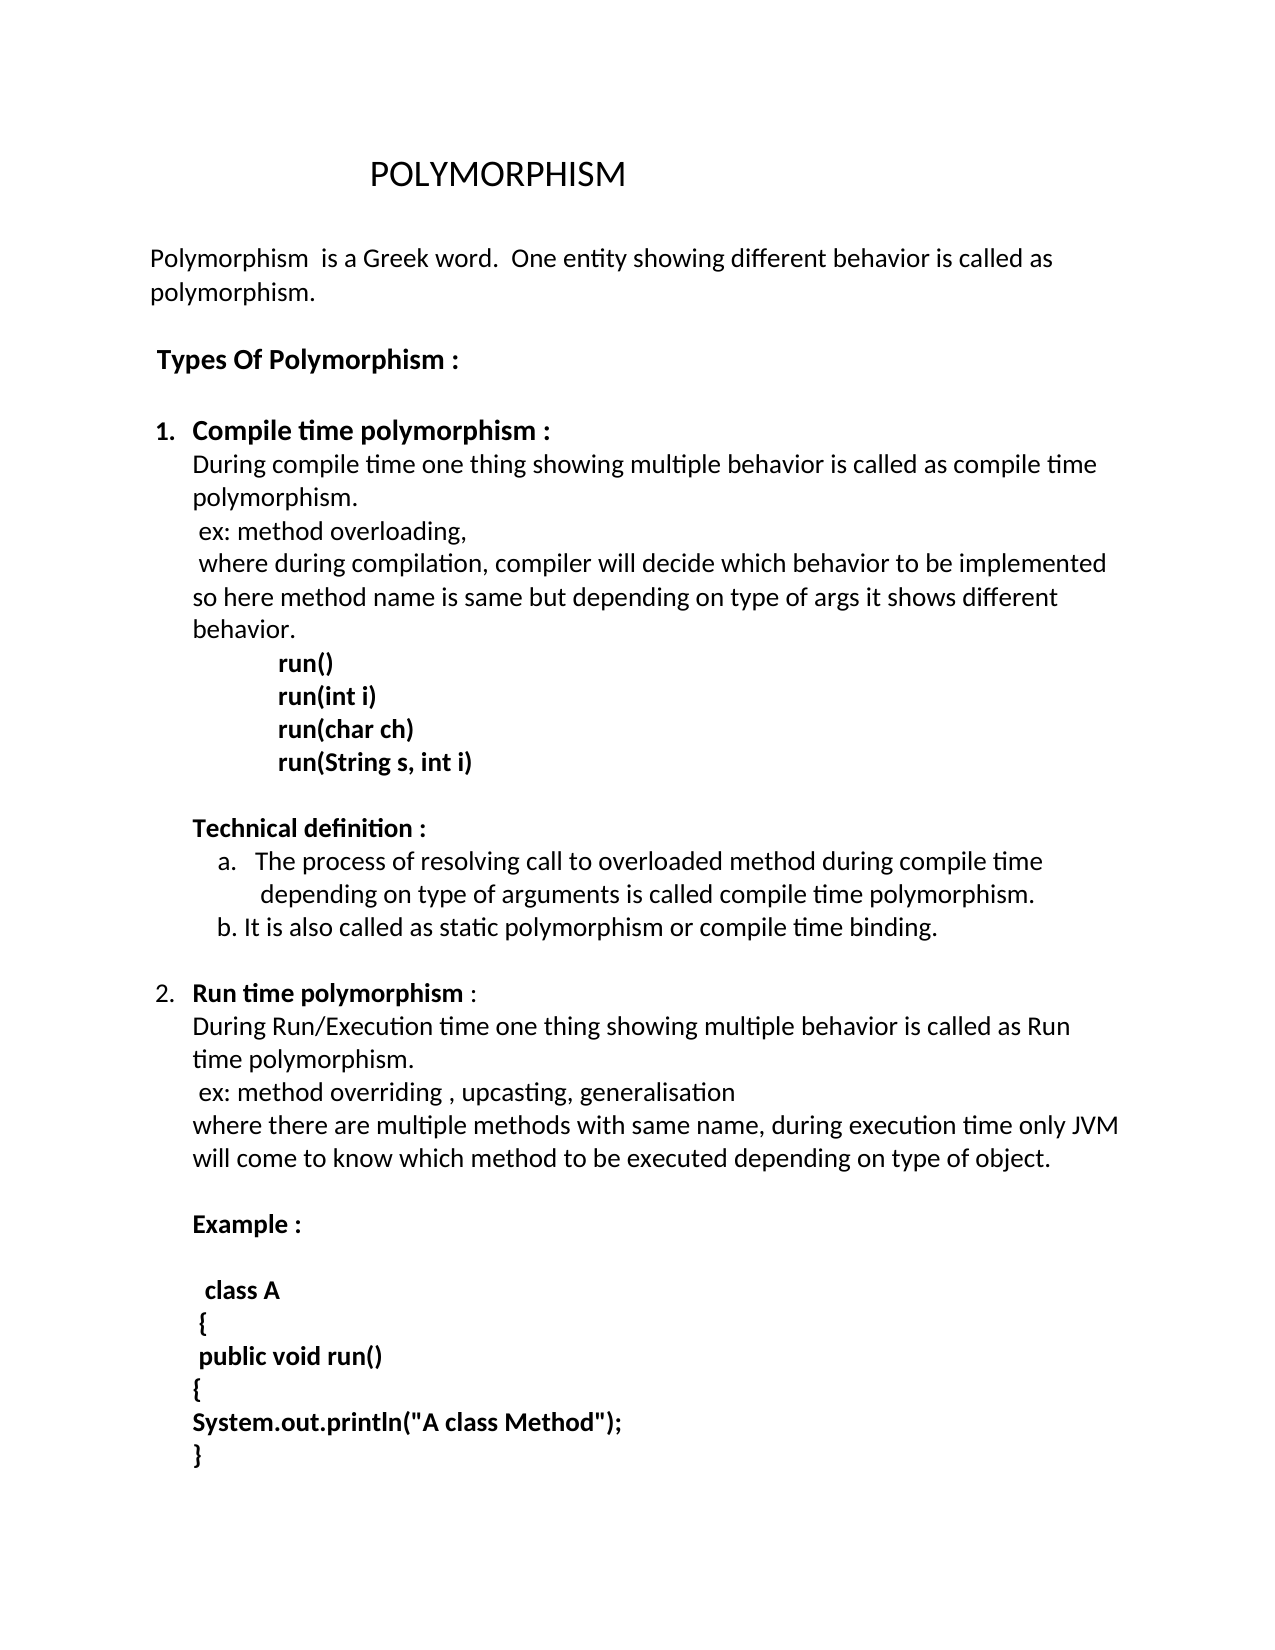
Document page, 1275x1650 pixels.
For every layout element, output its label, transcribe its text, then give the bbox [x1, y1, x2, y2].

text POLYMORPHISM [150, 150, 1125, 196]
list During compile time one thing showing multiple behavior is called as compile time polymorphism. [192, 448, 1125, 514]
list public void run() [192, 1339, 1125, 1372]
text Polymorphism is a Greek word. One entity showing different behavior is called as polymorphism. [150, 242, 1125, 308]
list Run time polymorphism : [155, 976, 1125, 1009]
list { [192, 1372, 1125, 1405]
list } [192, 1438, 1125, 1471]
list where there are multiple methods with same name, during execution time only JVM will come to know which method to be executed depending on type of object. [192, 1108, 1125, 1174]
list Technical definition : [192, 811, 1125, 844]
list where during compilation, compiler will decide which behavior to be implemented so here method name is same but depending on type of args it shows different behavior. [192, 547, 1125, 646]
list { [192, 1306, 1125, 1339]
list run(int i) [192, 679, 1125, 712]
list run(char ch) [192, 712, 1125, 745]
list System.out.println("A class Method"); [192, 1405, 1125, 1438]
list b. It is also called as static polymorphism or compile time binding. [192, 910, 1125, 943]
list ex: method overriding , upcasting, generalisation [192, 1075, 1125, 1108]
list run(String s, int i) [192, 745, 1125, 778]
list ex: method overloading, [192, 514, 1125, 547]
list class A [192, 1273, 1125, 1306]
list Example : [192, 1207, 1125, 1240]
list run() [192, 646, 1125, 679]
text depending on type of arguments is called compile time polymorphism. [217, 877, 1125, 910]
list During Run/Execution time one thing showing multiple behavior is called as Run time polymorphism. [192, 1009, 1125, 1075]
list The process of resolving call to overloaded method during compile time [217, 844, 1125, 877]
list Compile time polymorphism : [155, 412, 1125, 448]
text Types Of Polymorphism : [150, 341, 1125, 376]
